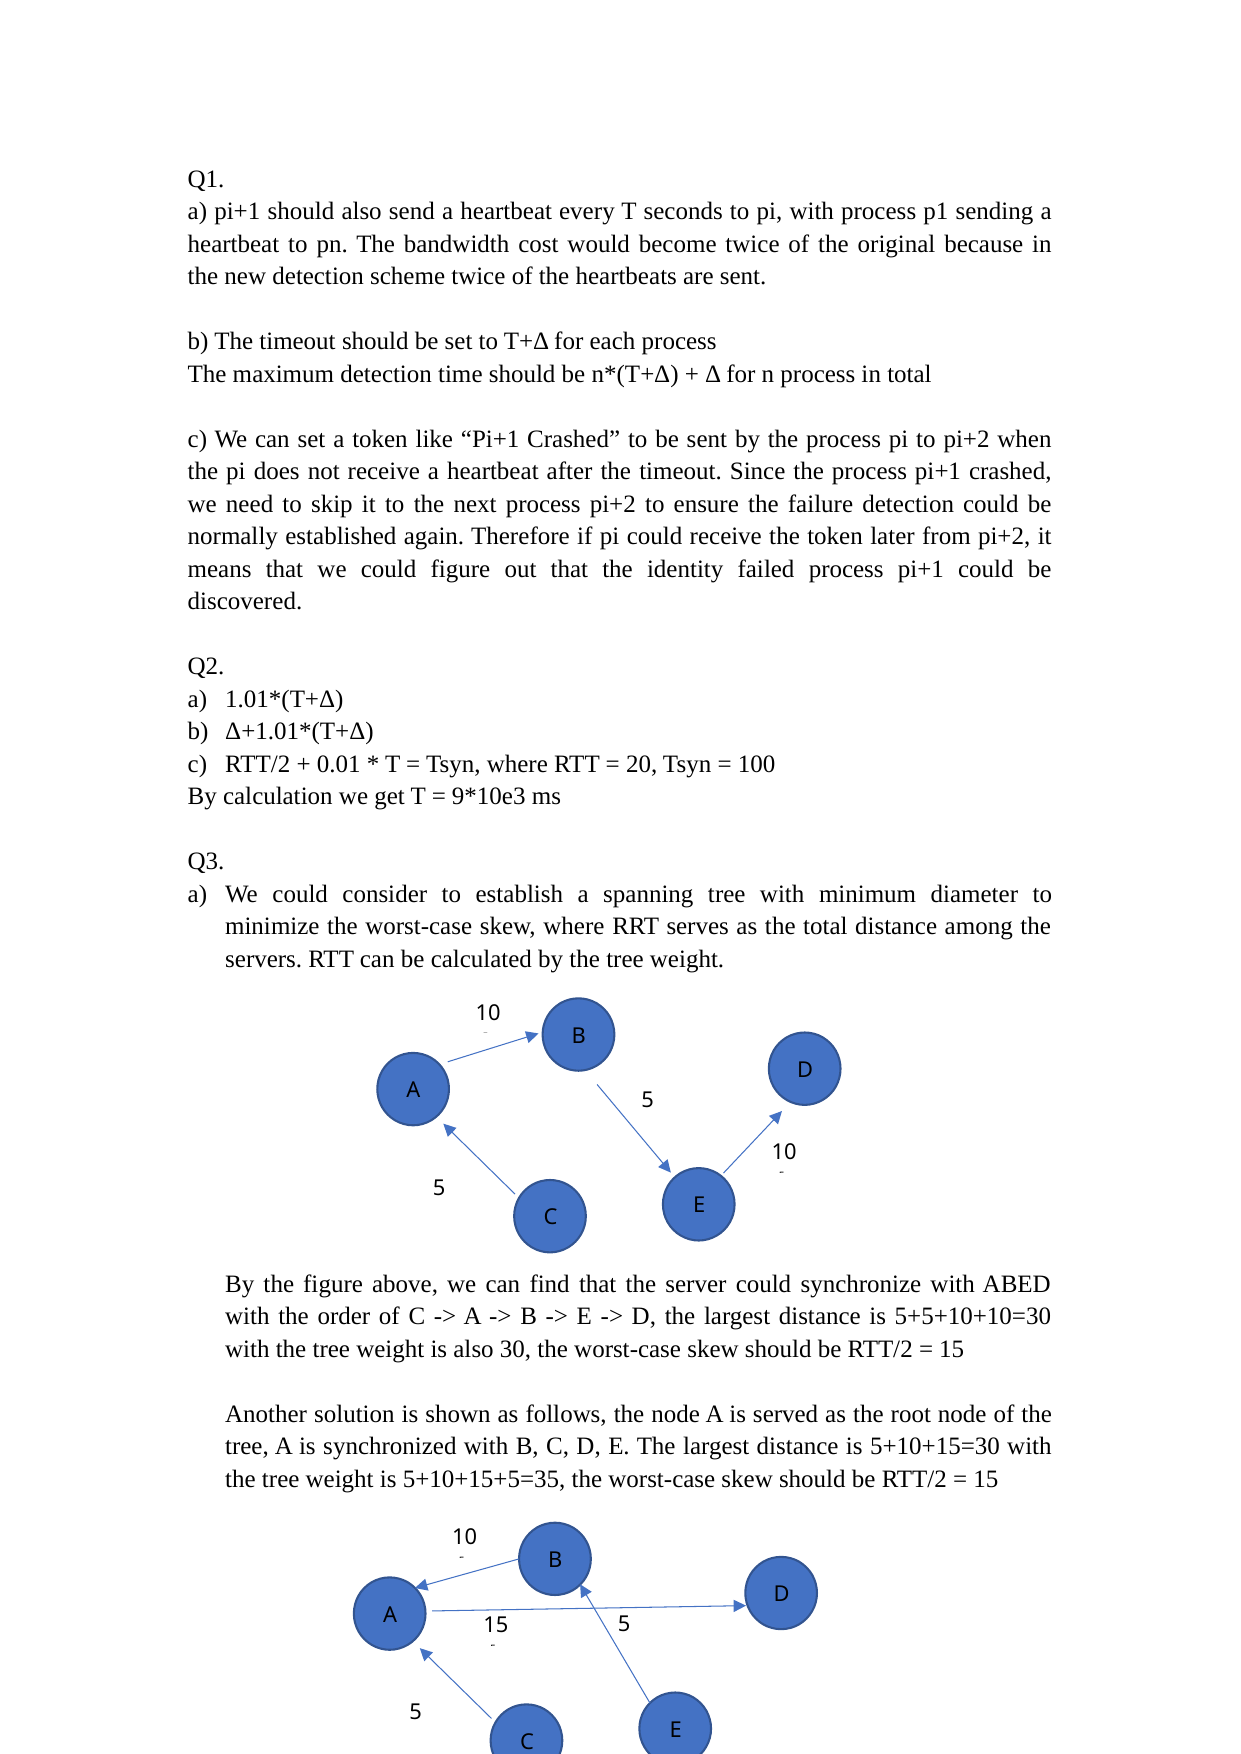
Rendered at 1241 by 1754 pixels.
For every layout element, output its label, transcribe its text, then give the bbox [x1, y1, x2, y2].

text c) We can set a token like “Pi+1 Crashed” to be sent by the process pi to pi+2 when the pi does not receive a heartbeat after the timeout. Since the process pi+1 crashed, we need to skip it to the next process pi+2 to ensure the failure detection could be normally established again. Therefore if pi could receive the token later from pi+2, it means that we could figure out that the identity failed process pi+1 could be discovered. [187, 422, 1053, 617]
list We could consider to establish a spanning tree with minimum diameter to minimize the worst-case skew, where RRT serves as the total distance among the servers. RTT can be calculated by the tree weight. [187, 877, 1053, 974]
text The maximum detection time should be n*(T+Δ) + Δ for n process in total [187, 357, 1053, 389]
text Q3. [187, 844, 1053, 877]
text Q2. [187, 649, 1053, 682]
text b) The timeout should be set to T+Δ for each process [187, 324, 1053, 357]
text Q1. [187, 162, 1053, 194]
text By calculation we get T = 9*10e3 ms [187, 779, 1053, 812]
list RTT/2 + 0.01 * T = Tsyn, where RTT = 20, Tsyn = 100 [187, 747, 1053, 779]
list Δ+1.01*(T+Δ) [187, 714, 1053, 747]
list 1.01*(T+Δ) [187, 682, 1053, 714]
list By the figure above, we can find that the server could synchronize with ABED with the order of C -> A -> B -> E -> D, the largest distance is 5+5+10+10=30 with the tree weight is also 30, the worst-case skew should be RTT/2 = 15 [225, 1267, 1053, 1364]
list Another solution is shown as follows, the node A is served as the root node of the tree, A is synchronized with B, C, D, E. The largest distance is 5+10+15=30 with the tree weight is 5+10+15+5=35, the worst-case skew should be RTT/2 = 15 [225, 1397, 1053, 1494]
text a) pi+1 should also send a heartbeat every T seconds to pi, with process p1 sending a heartbeat to pn. The bandwidth cost would become twice of the original because in the new detection scheme twice of the heartbeats are sent. [187, 194, 1053, 292]
